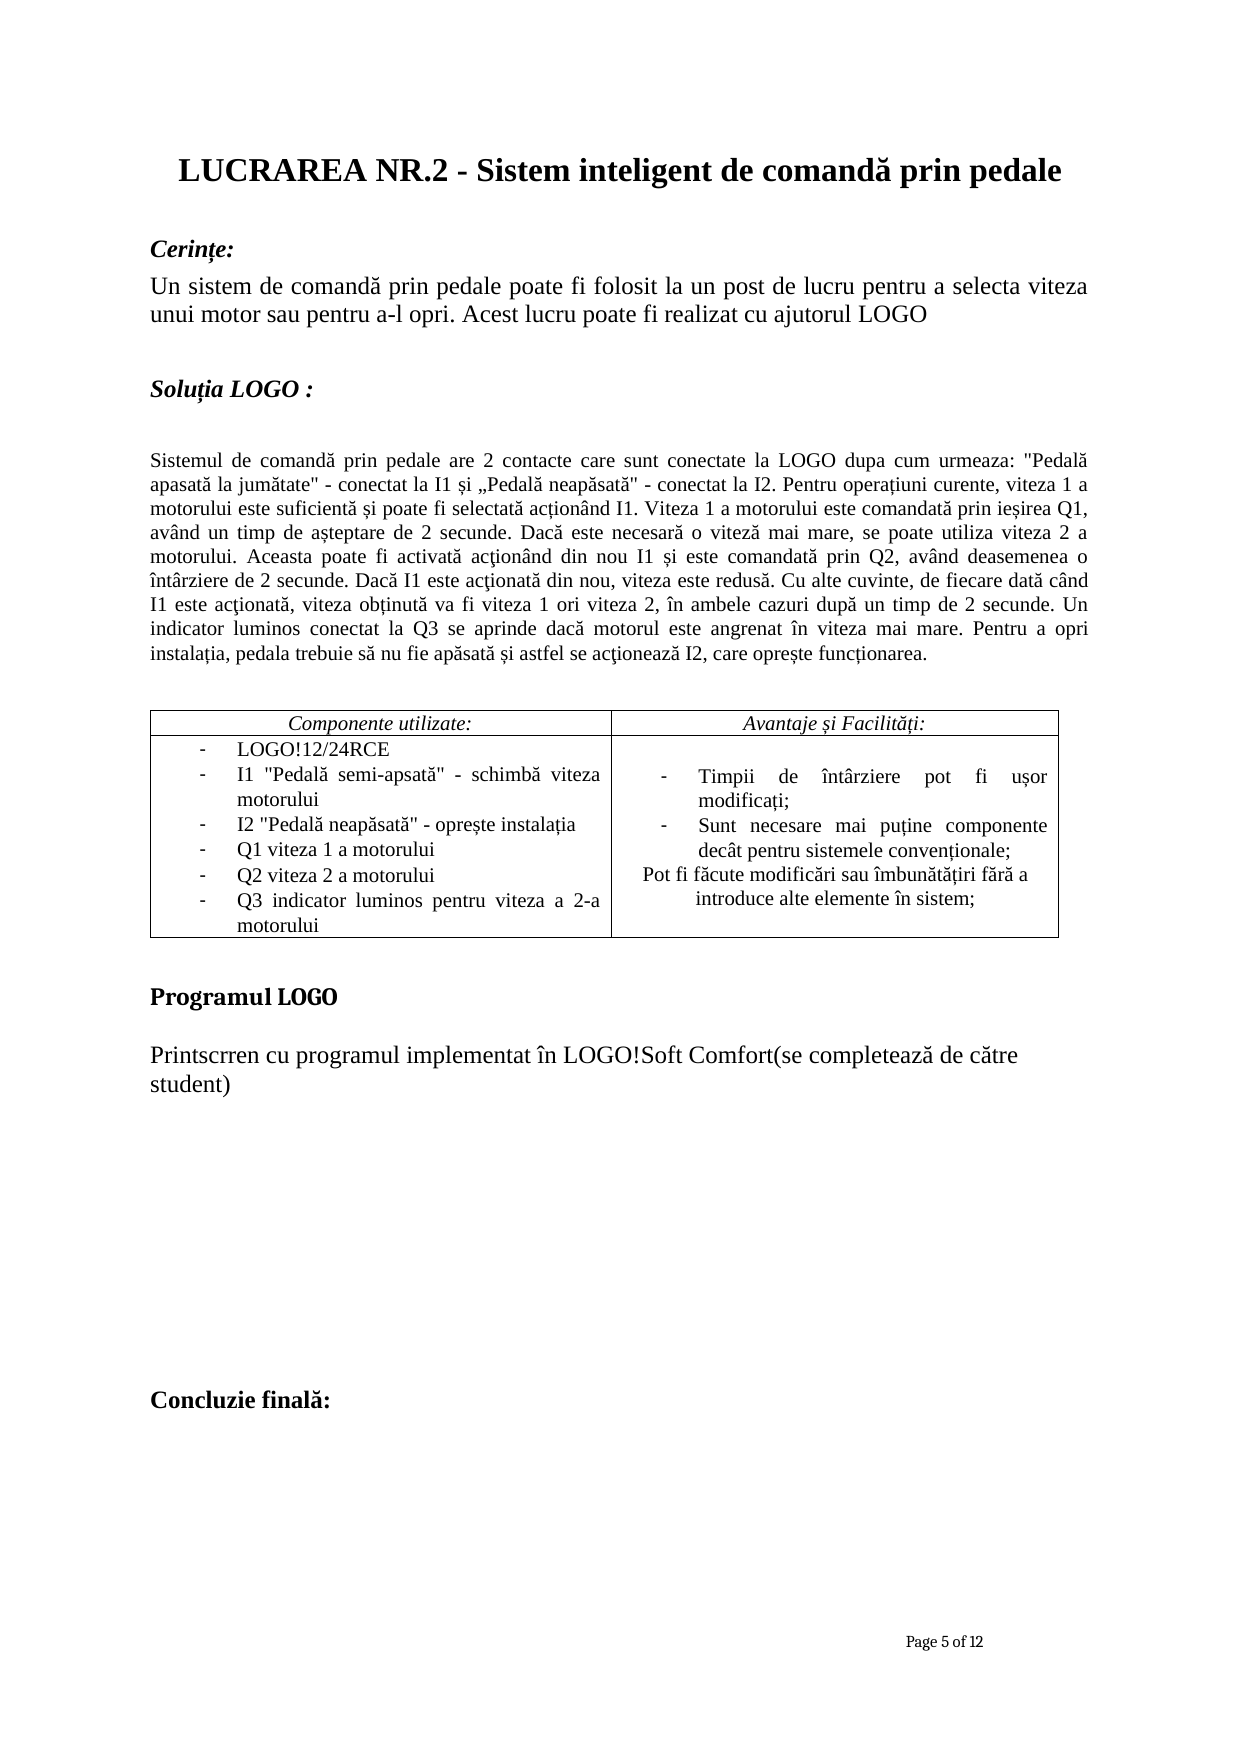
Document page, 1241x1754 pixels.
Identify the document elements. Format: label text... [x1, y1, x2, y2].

table_header Avantaje și Facilități: [612, 711, 1058, 735]
text Concluzie finală: [150, 1386, 1090, 1414]
table_header Componente utilizate: [151, 711, 611, 735]
table_cell Timpii de întârziere pot fi ușor modificați; Sunt necesare mai puține componente decât pentru sistemele convenționale; Pot fi făcute modificări sau îmbunătățiri fără a introduce alte elemente în sistem; [612, 736, 1058, 937]
text Soluția LOGO : [150, 374, 1090, 402]
text Un sistem de comandă prin pedale poate fi folosit la un post de lucru pentru a selecta viteza unui motor sau pentru a-l opri. Acest lucru poate fi realizat cu ajutorul LOGO [150, 271, 1090, 328]
text Programul LOGO [150, 983, 1090, 1012]
table_cell LOGO!12/24RCE I1 "Pedală semi-apsată" - schimbă viteza motorului I2 "Pedală neapăsată" - oprește instalația Q1 viteza 1 a motorului Q2 viteza 2 a motorului Q3 indicator luminos pentru viteza a 2-a motorului [151, 736, 611, 937]
text Cerințe: [150, 234, 1090, 262]
subtitle LUCRAREA NR.2 - Sistem inteligent de comandă prin pedale [150, 150, 1090, 188]
text Printscrren cu programul implementat în LOGO!Soft Comfort(se completează de către student) [150, 1041, 1090, 1098]
text Sistemul de comandă prin pedale are 2 contacte care sunt conectate la LOGO dupa cum urmeaza: "Pedală apasată la jumătate" - conectat la I1 și „Pedală neapăsată" - conectat la I2. Pentru operațiuni curente, viteza 1 a motorului este suficientă și poate fi selectată acționând I1. Viteza 1 a motorului este comandată prin ieșirea Q1, având un timp de așteptare de 2 secunde. Dacă este necesară o viteză mai mare, se poate utiliza viteza 2 a motorului. Aceasta poate fi activată acţionând din nou I1 și este comandată prin Q2, având deasemenea o întârziere de 2 secunde. Dacă I1 este acţionată din nou, viteza este redusă. Cu alte cuvinte, de fiecare dată când I1 este acţionată, viteza obținută va fi viteza 1 ori viteza 2, în ambele cazuri după un timp de 2 secunde. Un indicator luminos conectat la Q3 se aprinde dacă motorul este angrenat în viteza mai mare. Pentru a opri instalația, pedala trebuie să nu fie apăsată și astfel se acţionează I2, care oprește funcționarea. [150, 448, 1090, 664]
